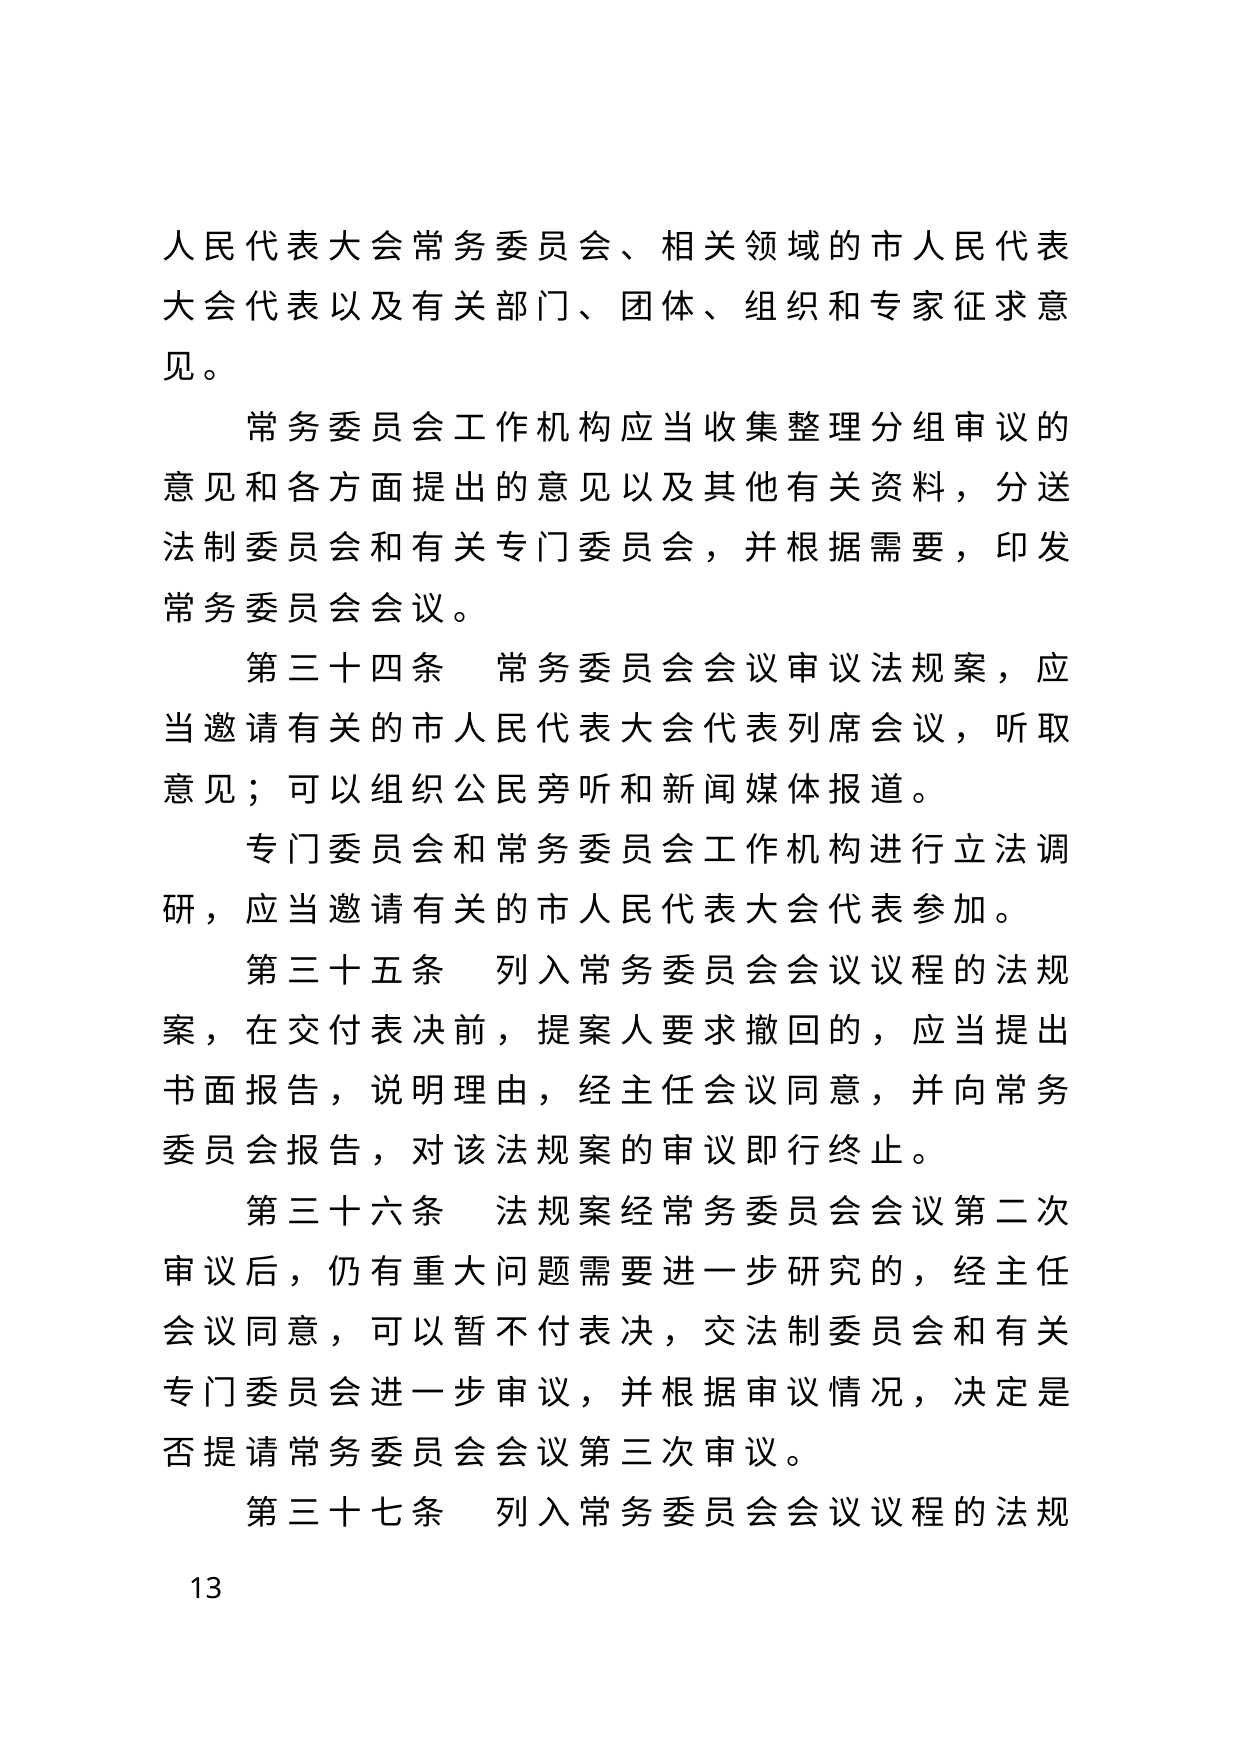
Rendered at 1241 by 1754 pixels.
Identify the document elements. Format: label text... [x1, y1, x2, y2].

text 专门委员会和常务委员会工作机构进行立法调研，应当邀请有关的市人民代表大会代表参加。 [162, 817, 1078, 937]
text 第三十五条 列入常务委员会会议议程的法规案，在交付表决前，提案人要求撤回的，应当提出书面报告，说明理由，经主任会议同意，并向常务委员会报告，对该法规案的审议即行终止。 [162, 937, 1078, 1178]
text 第三十六条 法规案经常务委员会会议第二次审议后，仍有重大问题需要进一步研究的，经主任会议同意，可以暂不付表决，交法制委员会和有关专门委员会进一步审议，并根据审议情况，决定是否提请常务委员会会议第三次审议。 [162, 1178, 1078, 1480]
text 第三十四条 常务委员会会议审议法规案，应当邀请有关的市人民代表大会代表列席会议，听取意见；可以组织公民旁听和新闻媒体报道。 [162, 636, 1078, 817]
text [162, 213, 1078, 394]
text 常务委员会工作机构应当收集整理分组审议的意见和各方面提出的意见以及其他有关资料，分送法制委员会和有关专门委员会，并根据需要，印发常务委员会会议。 [162, 394, 1078, 636]
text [162, 1480, 1078, 1540]
